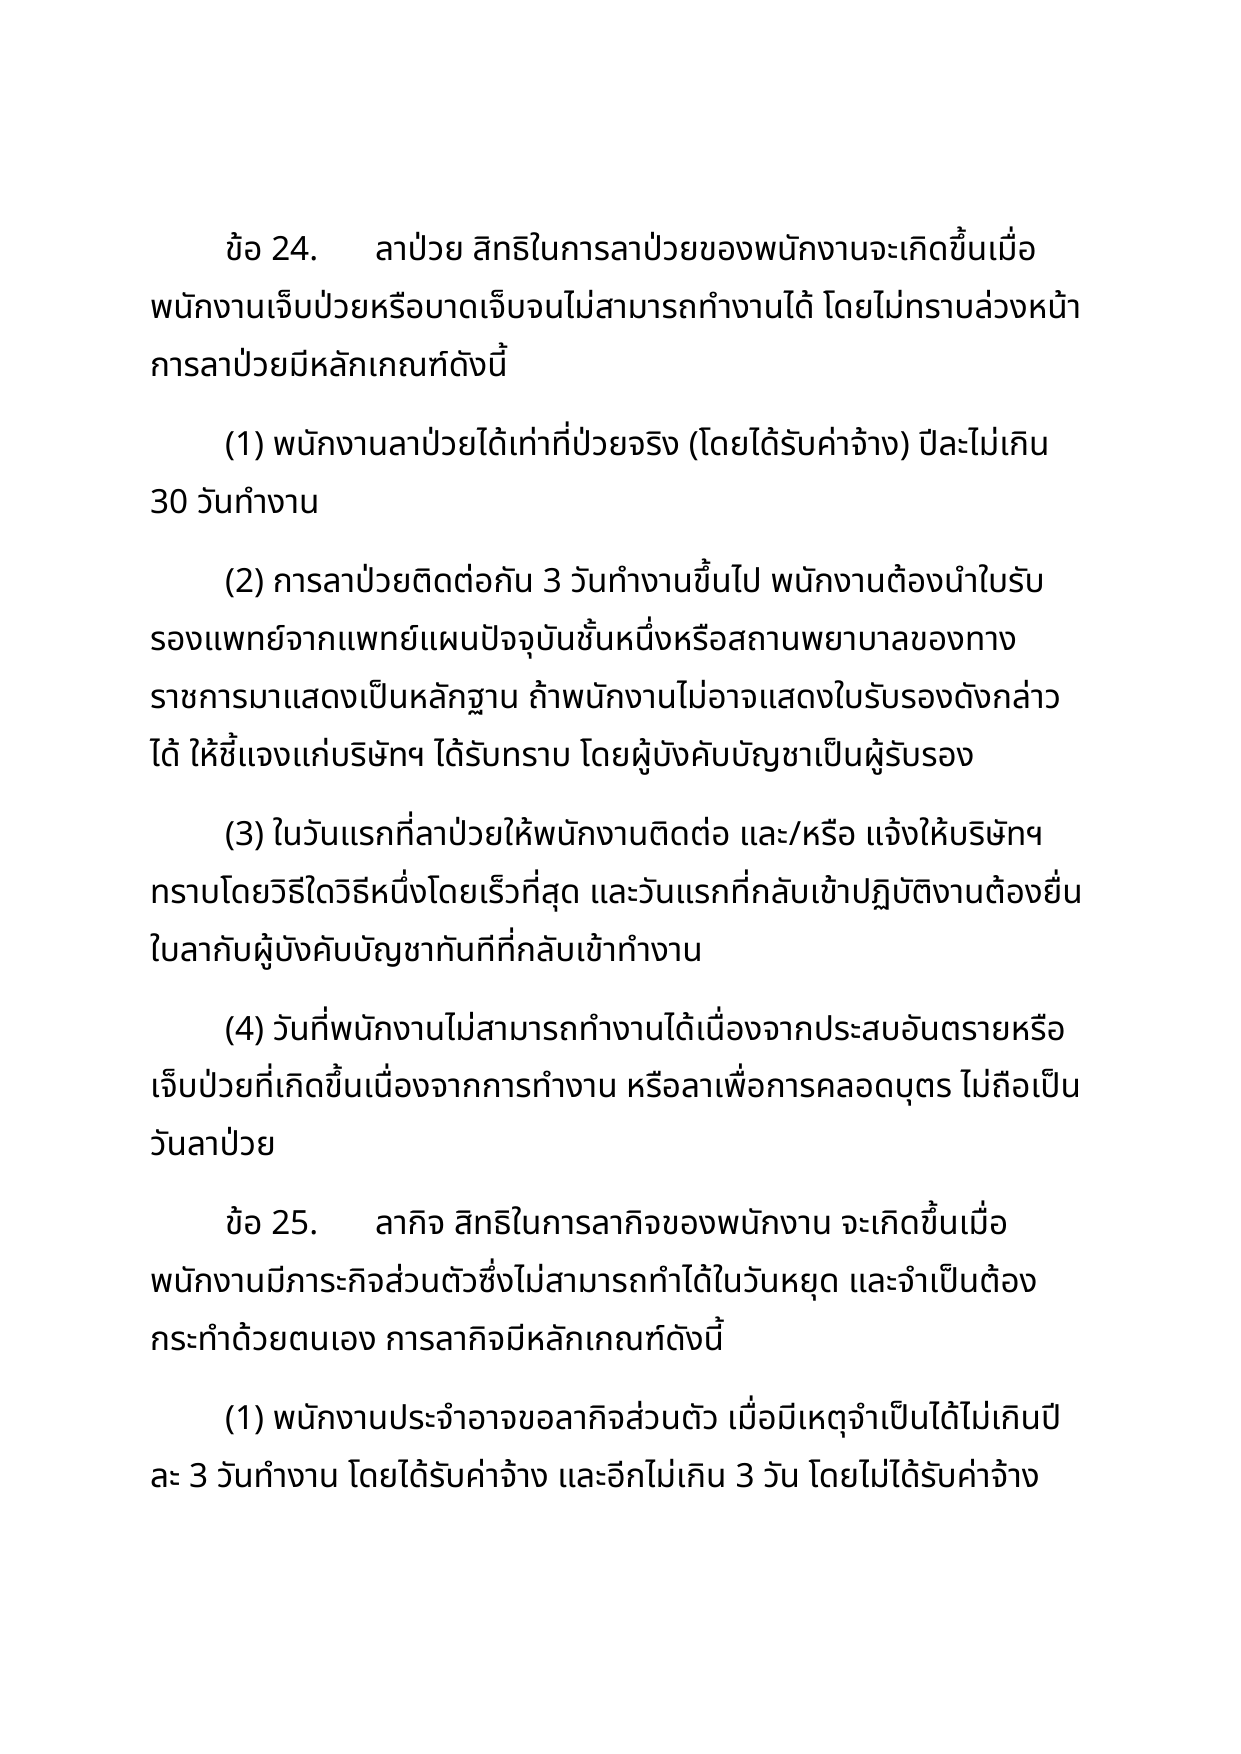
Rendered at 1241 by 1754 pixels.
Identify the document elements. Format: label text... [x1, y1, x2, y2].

text ข้อ 24. ลาป่วย สิทธิในการลาป่วยของพนักงานจะเกิดขึ้นเมื่อพนักงานเจ็บป่วยหรือบาดเจ็บจนไม่สามารถทำงานได้ โดยไม่ทราบล่วงหน้า การลาป่วยมีหลักเกณฑ์ดังนี้ [150, 225, 1090, 391]
text (4) วันที่พนักงานไม่สามารถทำงานได้เนื่องจากประสบอันตรายหรือเจ็บป่วยที่เกิดขึ้นเนื่องจากการทำงาน หรือลาเพื่อการคลอดบุตร ไม่ถือเป็นวันลาป่วย [150, 1004, 1090, 1171]
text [150, 1394, 1090, 1503]
text (2) การลาป่วยติดต่อกัน 3 วันทำงานขึ้นไป พนักงานต้องนำใบรับรองแพทย์จากแพทย์แผนปัจจุบันชั้นหนึ่งหรือสถานพยาบาลของทางราชการมาแสดงเป็นหลักฐาน ถ้าพนักงานไม่อาจแสดงใบรับรองดังกล่าวได้ ให้ชี้แจงแก่บริษัทฯ ได้รับทราบ โดยผู้บังคับบัญชาเป็นผู้รับรอง [150, 557, 1090, 781]
text ข้อ 25. ลากิจ สิทธิในการลากิจของพนักงาน จะเกิดขึ้นเมื่อพนักงานมีภาระกิจส่วนตัวซึ่งไม่สามารถทำได้ในวันหยุด และจำเป็นต้องกระทำด้วยตนเอง การลากิจมีหลักเกณฑ์ดังนี้ [150, 1199, 1090, 1366]
text (3) ในวันแรกที่ลาป่วยให้พนักงานติดต่อ และ/หรือ แจ้งให้บริษัทฯ ทราบโดยวิธีใดวิธีหนึ่งโดยเร็วที่สุด และวันแรกที่กลับเข้าปฏิบัติงานต้องยื่นใบลากับผู้บังคับบัญชาทันทีที่กลับเข้าทำงาน [150, 809, 1090, 976]
text (1) พนักงานลาป่วยได้เท่าที่ป่วยจริง (โดยได้รับค่าจ้าง) ปีละไม่เกิน 30 วันทำงาน [150, 420, 1090, 528]
